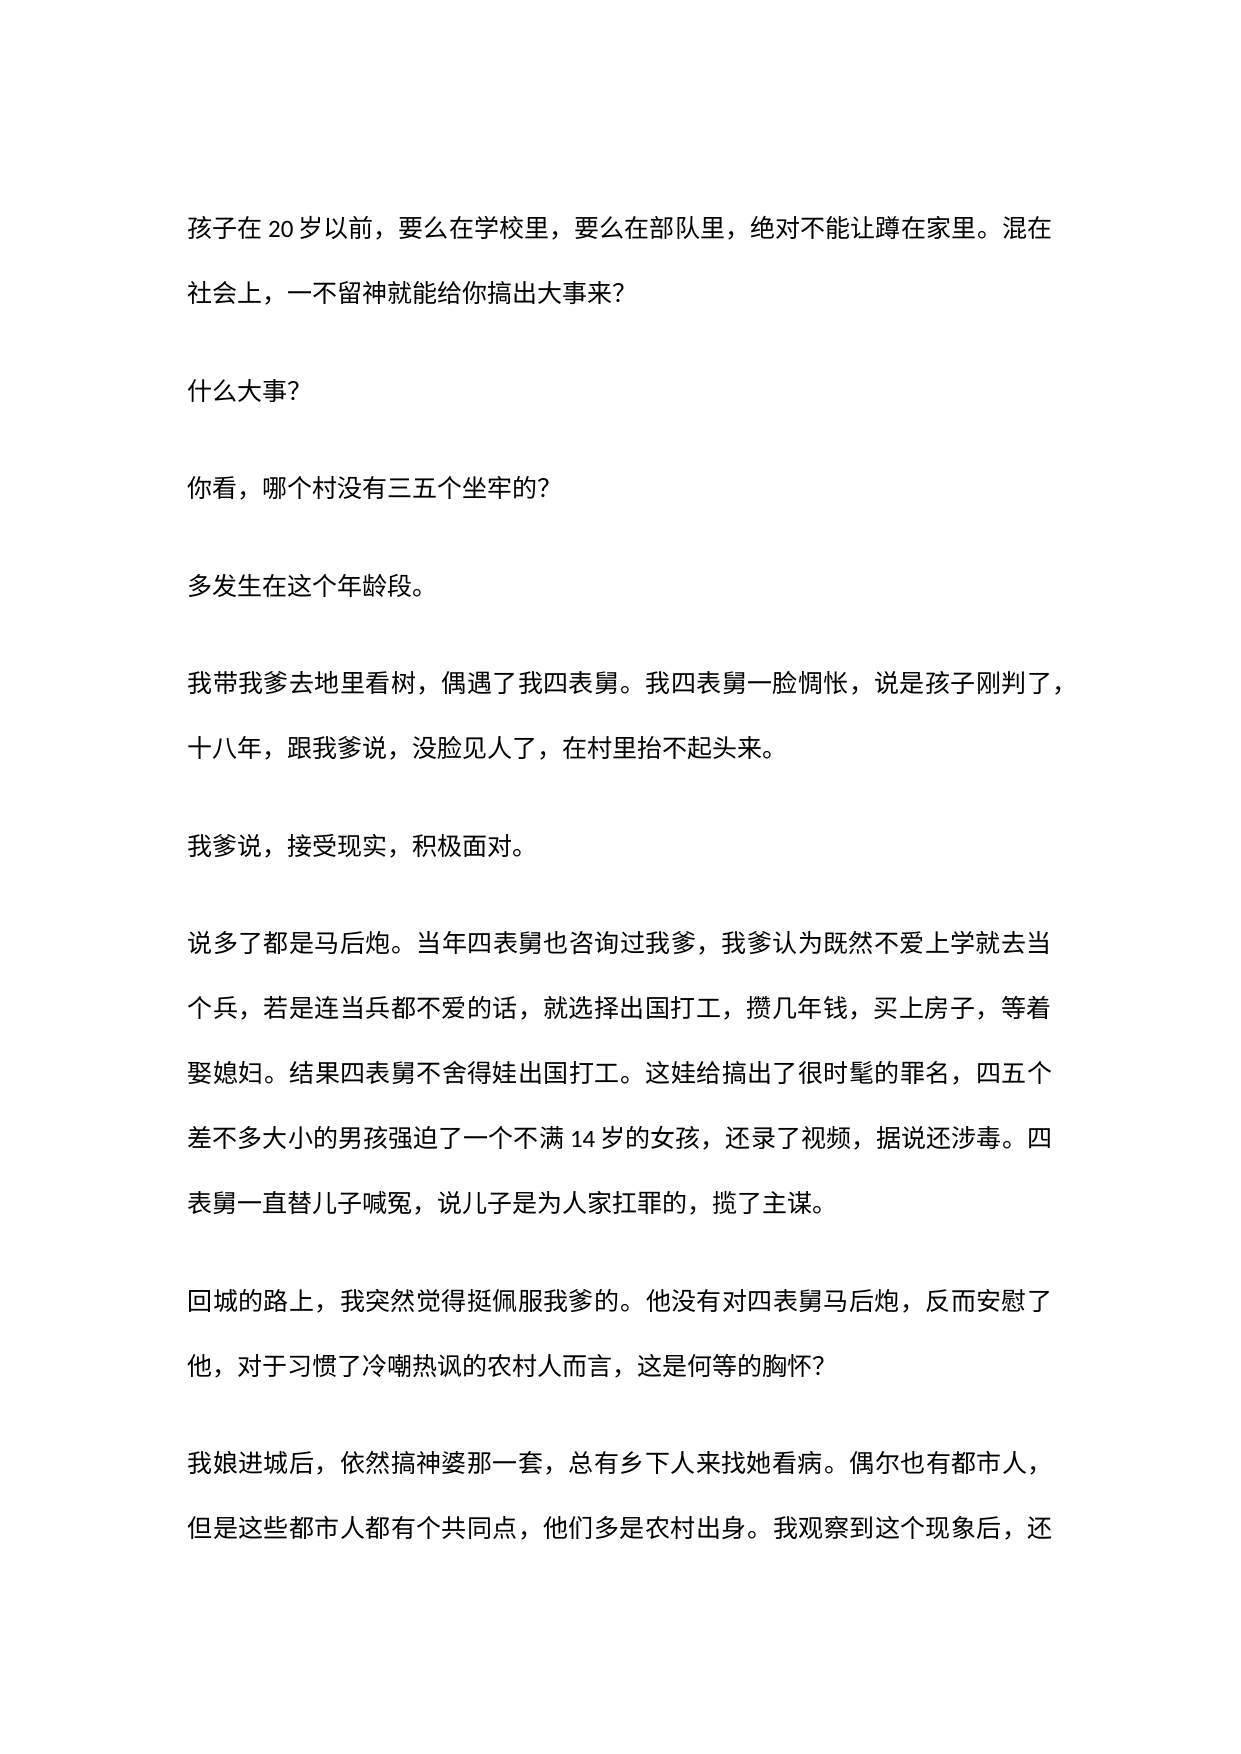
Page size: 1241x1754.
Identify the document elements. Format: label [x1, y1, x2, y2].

text [187, 162, 1053, 1559]
